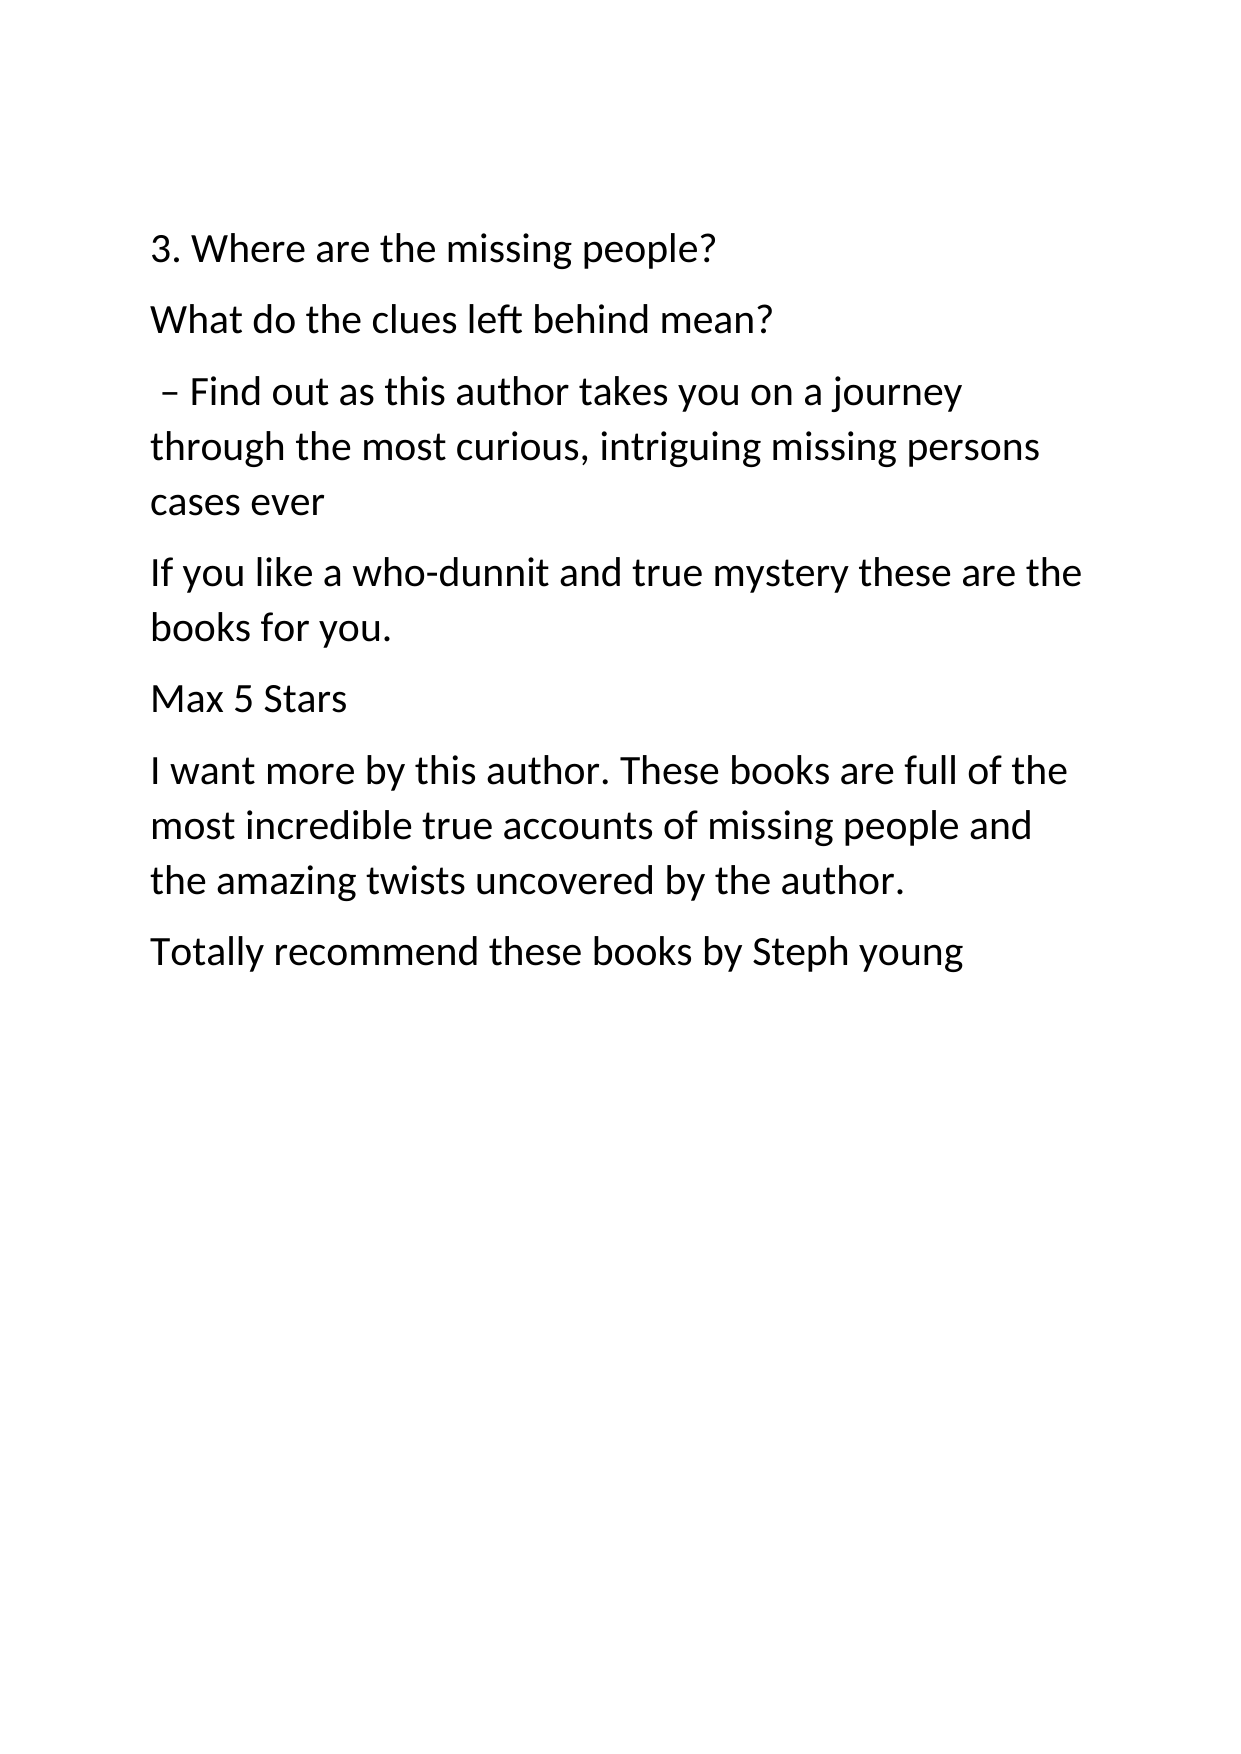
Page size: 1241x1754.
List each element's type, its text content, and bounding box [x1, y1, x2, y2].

text If you like a who-dunnit and true mystery these are the books for you. [150, 546, 1090, 652]
text Totally recommend these books by Steph young [150, 925, 1090, 976]
text 3. Where are the missing people? [150, 222, 1090, 272]
text – Find out as this author takes you on a journey through the most curious, intriguing missing persons cases ever [150, 365, 1090, 525]
text I want more by this author. These books are full of the most incredible true accounts of missing people and the amazing twists uncovered by the author. [150, 744, 1090, 905]
text Max 5 Stars [150, 672, 1090, 723]
text What do the clues left behind mean? [150, 293, 1090, 344]
